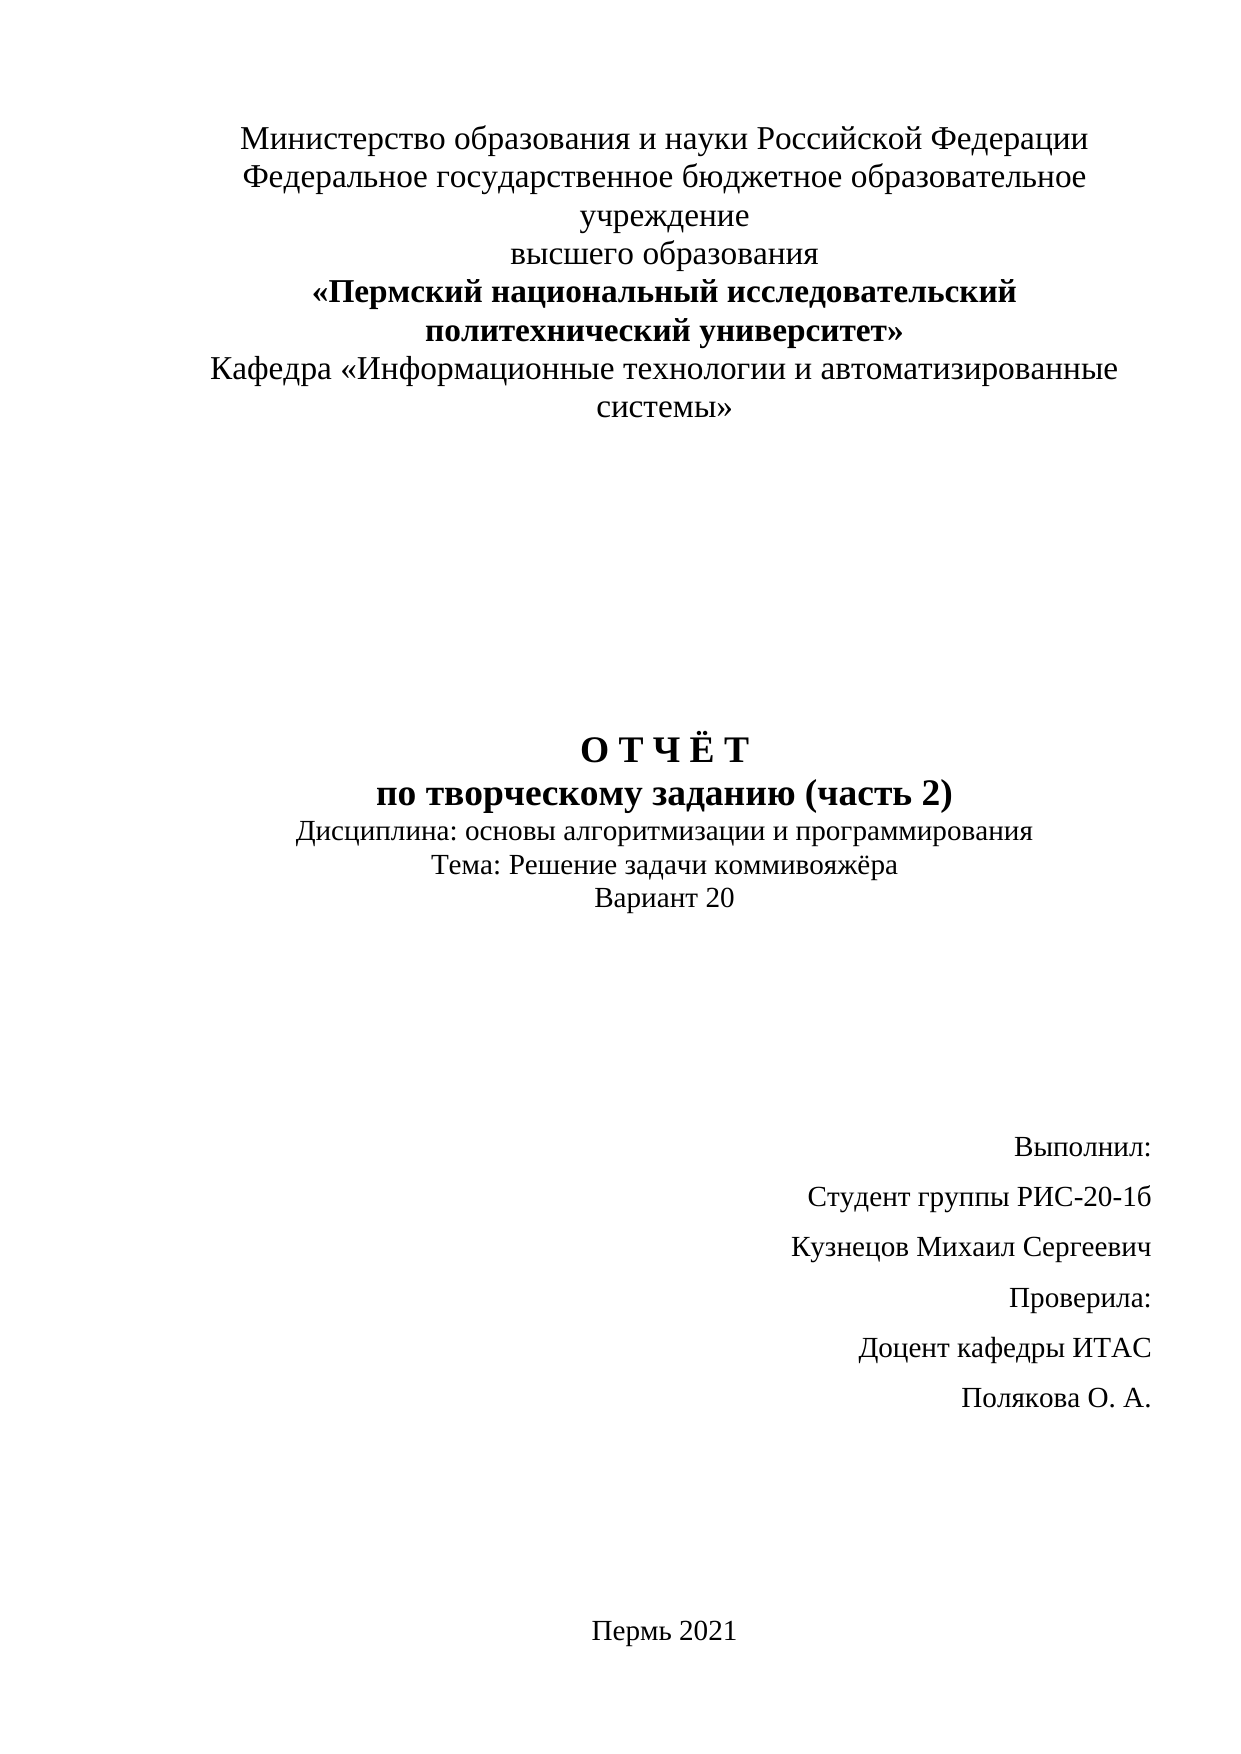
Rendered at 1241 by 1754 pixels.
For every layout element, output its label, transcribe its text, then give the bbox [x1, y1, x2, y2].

text Вариант 20 [177, 880, 1152, 914]
text Министерство образования и науки Российской Федерации Федеральное‌ ‌государственное‌ ‌бюджетное‌ ‌образовательное‌ ‌учреждение‌ [177, 118, 1152, 233]
text Студент группы РИС-20-1б [177, 1179, 1152, 1213]
text по творческому заданию (часть 2) [177, 770, 1152, 813]
text Кафедра «Информационные технологии и автоматизированные системы» [177, 348, 1152, 425]
text высшего‌ ‌образования‌ [177, 233, 1152, 271]
text Проверила: [177, 1280, 1152, 1313]
text Полякова О. А. [177, 1380, 1152, 1414]
text Дисциплина: основы алгоритмизации и программирования [177, 813, 1152, 847]
text «Пермский национальный исследовательский политехнический университет» [177, 271, 1152, 348]
text О Т Ч Ё Т [177, 727, 1152, 770]
text Выполнил: [177, 1129, 1152, 1163]
text Кузнецов Михаил Сергеевич [177, 1229, 1152, 1263]
text Доцент кафедры ИТАС [177, 1330, 1152, 1363]
text Тема: Решение задачи коммивояжёра [177, 847, 1152, 880]
